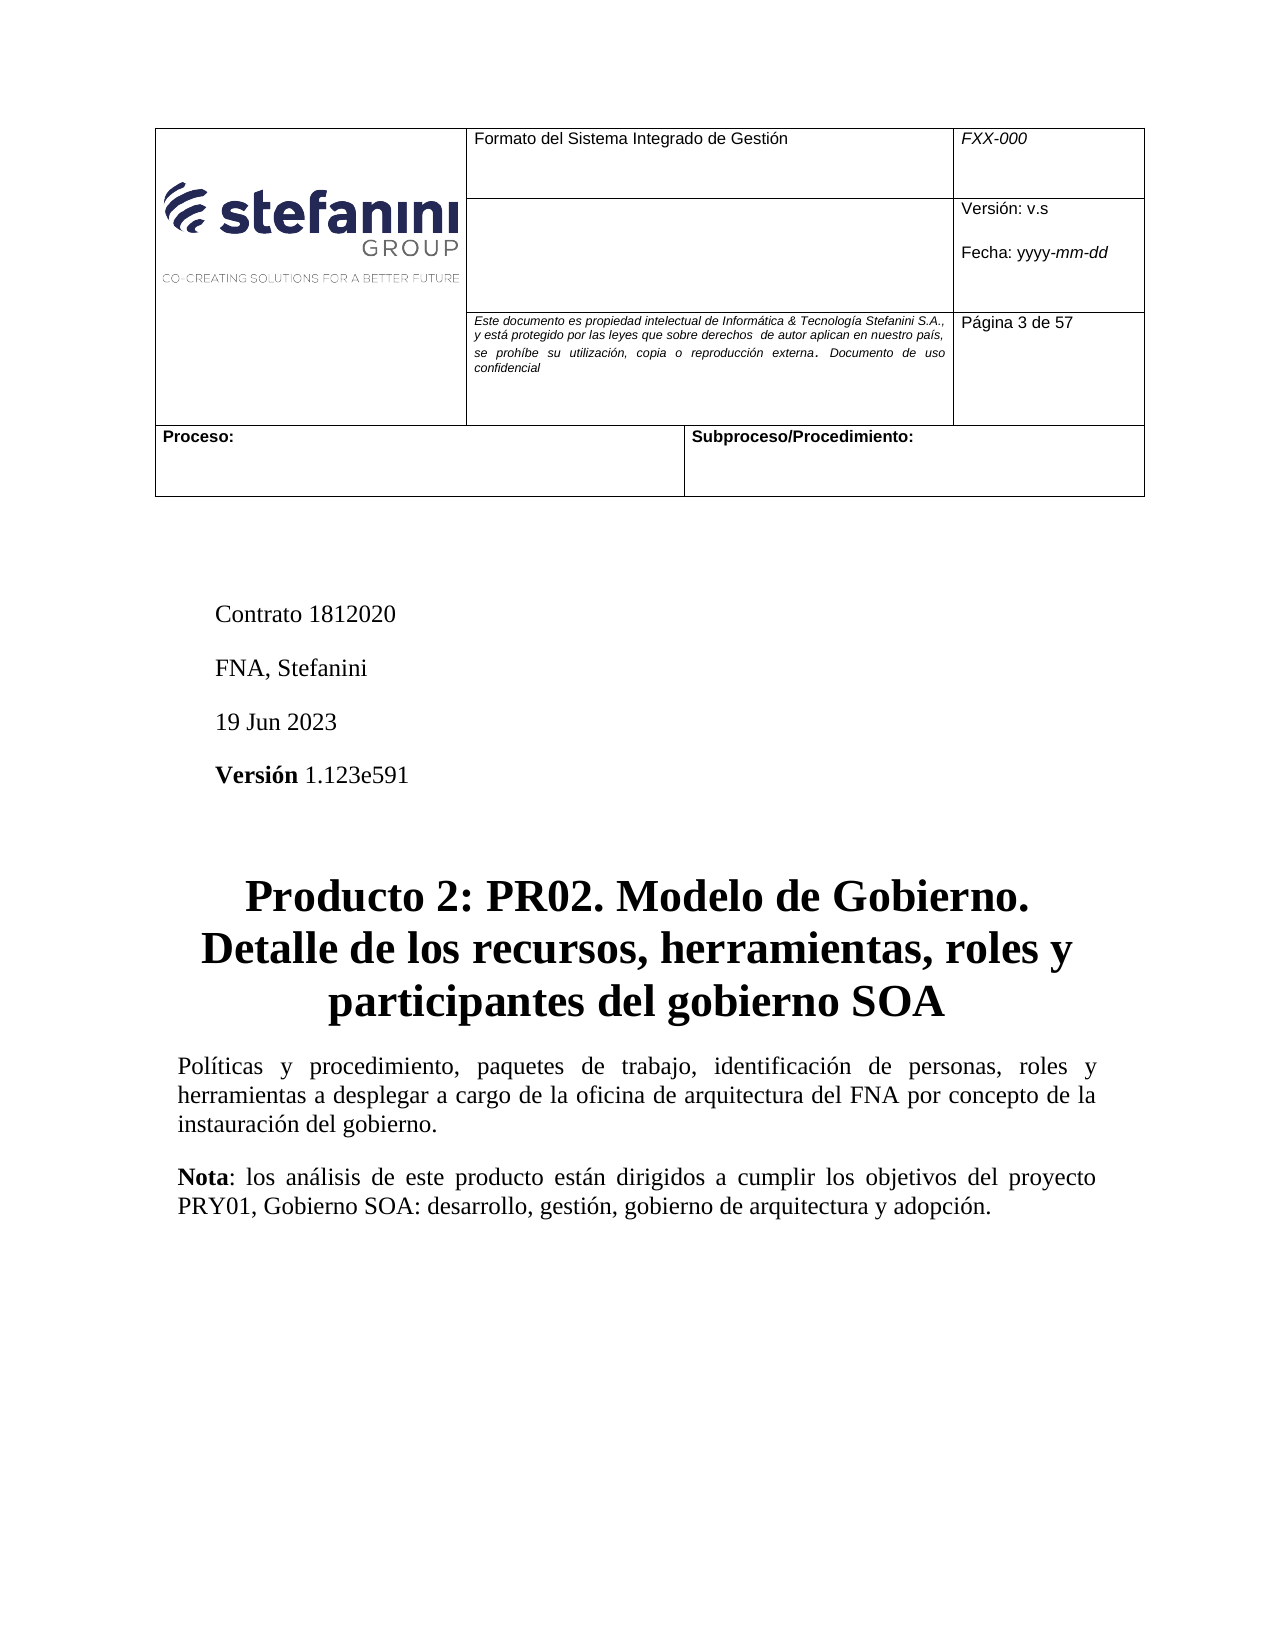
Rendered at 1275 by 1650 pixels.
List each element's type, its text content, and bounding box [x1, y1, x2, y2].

text FNA, Stefanini [215, 653, 1060, 682]
picture [162, 182, 460, 286]
text Nota: los análisis de este producto están dirigidos a cumplir los objetivos del proyecto PRY01, Gobierno SOA: desarrollo, gestión, gobierno de arquitectura y adopción. [177, 1162, 1098, 1220]
text Políticas y procedimiento, paquetes de trabajo, identificación de personas, roles y herramientas a desplegar a cargo de la oficina de arquitectura del FNA por concepto de la instauración del gobierno. [177, 1051, 1098, 1137]
subtitle Producto 2: PR02. Modelo de Gobierno. Detalle de los recursos, herramientas, roles y participantes del gobierno SOA [177, 868, 1098, 1026]
text Versión 1.123e591 [215, 761, 1060, 789]
text Contrato 1812020 [215, 599, 1060, 628]
text 19 Jun 2023 [215, 707, 1060, 736]
